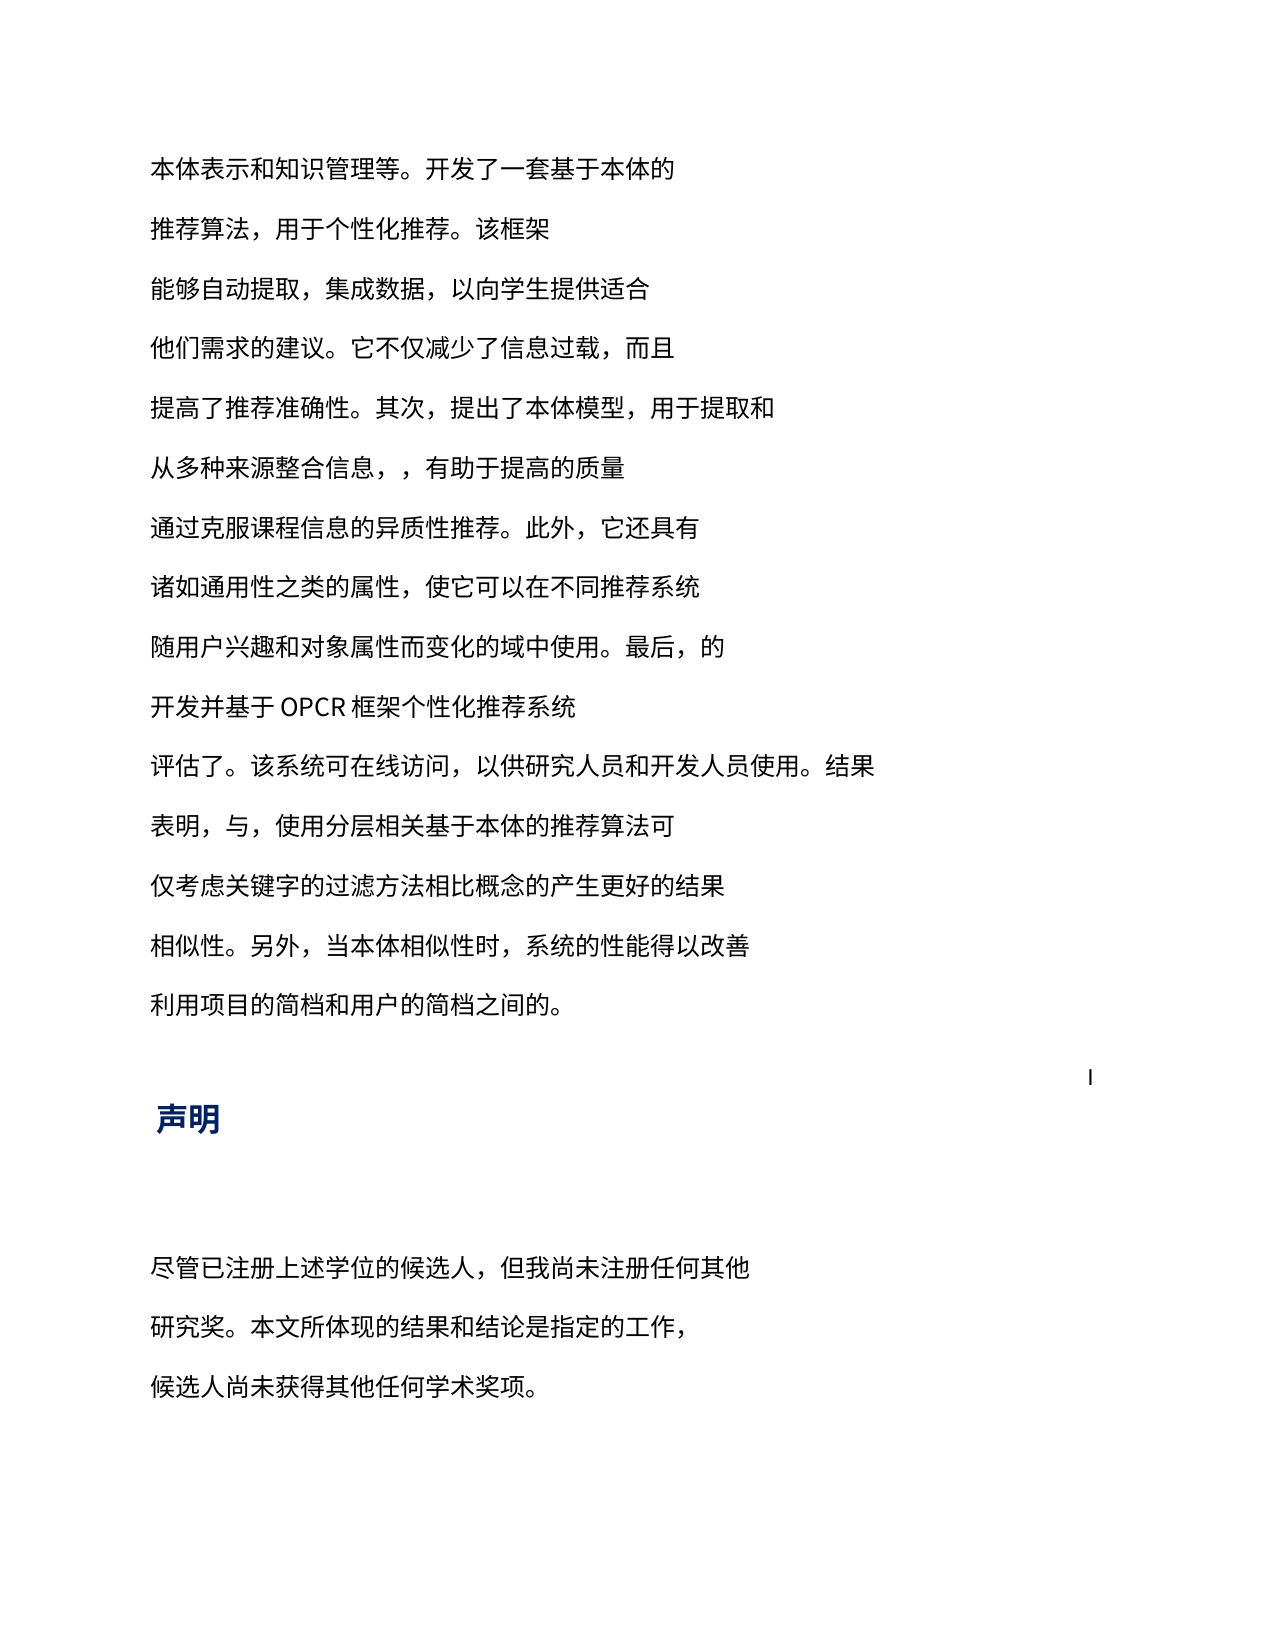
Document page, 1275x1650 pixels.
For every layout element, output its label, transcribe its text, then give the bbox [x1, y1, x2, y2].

text 仅考虑关键字的过滤方法相比概念的产生更好的结果 [150, 866, 1127, 902]
text 表明，与，使用分层相关基于本体的推荐算法可 [150, 806, 1127, 843]
text 通过克服课程信息的异质性推荐。此外，它还具有 [150, 508, 1127, 544]
text 研究奖。本文所体现的结果和结论是指定的工作， [150, 1308, 1127, 1344]
text 能够自动提取，集成数据，以向学生提供适合 [150, 269, 1127, 305]
text 随用户兴趣和对象属性而变化的域中使用。最后，的 [150, 627, 1128, 663]
text 候选人尚未获得其他任何学术奖项。 [150, 1367, 883, 1404]
text 本体表示和知识管理等。开发了一套基于本体的 [150, 150, 1127, 186]
text 诸如通用性之类的属性，使它可以在不同推荐系统 [150, 568, 1127, 604]
text I [1087, 1064, 1128, 1090]
text 评估了。该系统可在线访问，以供研究人员和开发人员使用。结果 [150, 747, 1127, 783]
text 开发并基于OPCR框架个性化推荐系统 [150, 687, 1127, 723]
text 提高了推荐准确性。其次，提出了本体模型，用于提取和 [150, 389, 1127, 425]
text 他们需求的建议。它不仅减少了信息过载，而且 [150, 329, 1127, 365]
text 推荐算法，用于个性化推荐。该框架 [150, 209, 1128, 246]
text 利用项目的简档和用户的简档之间的。 [150, 986, 786, 1022]
text 从多种来源整合信息，，有助于提高的质量 [150, 448, 1127, 485]
text 相似性。另外，当本体相似性时，系统的性能得以改善 [150, 926, 1128, 962]
text 尽管已注册上述学位的候选人，但我尚未注册任何其他 [150, 1248, 1128, 1284]
text 声明 [156, 1094, 441, 1141]
